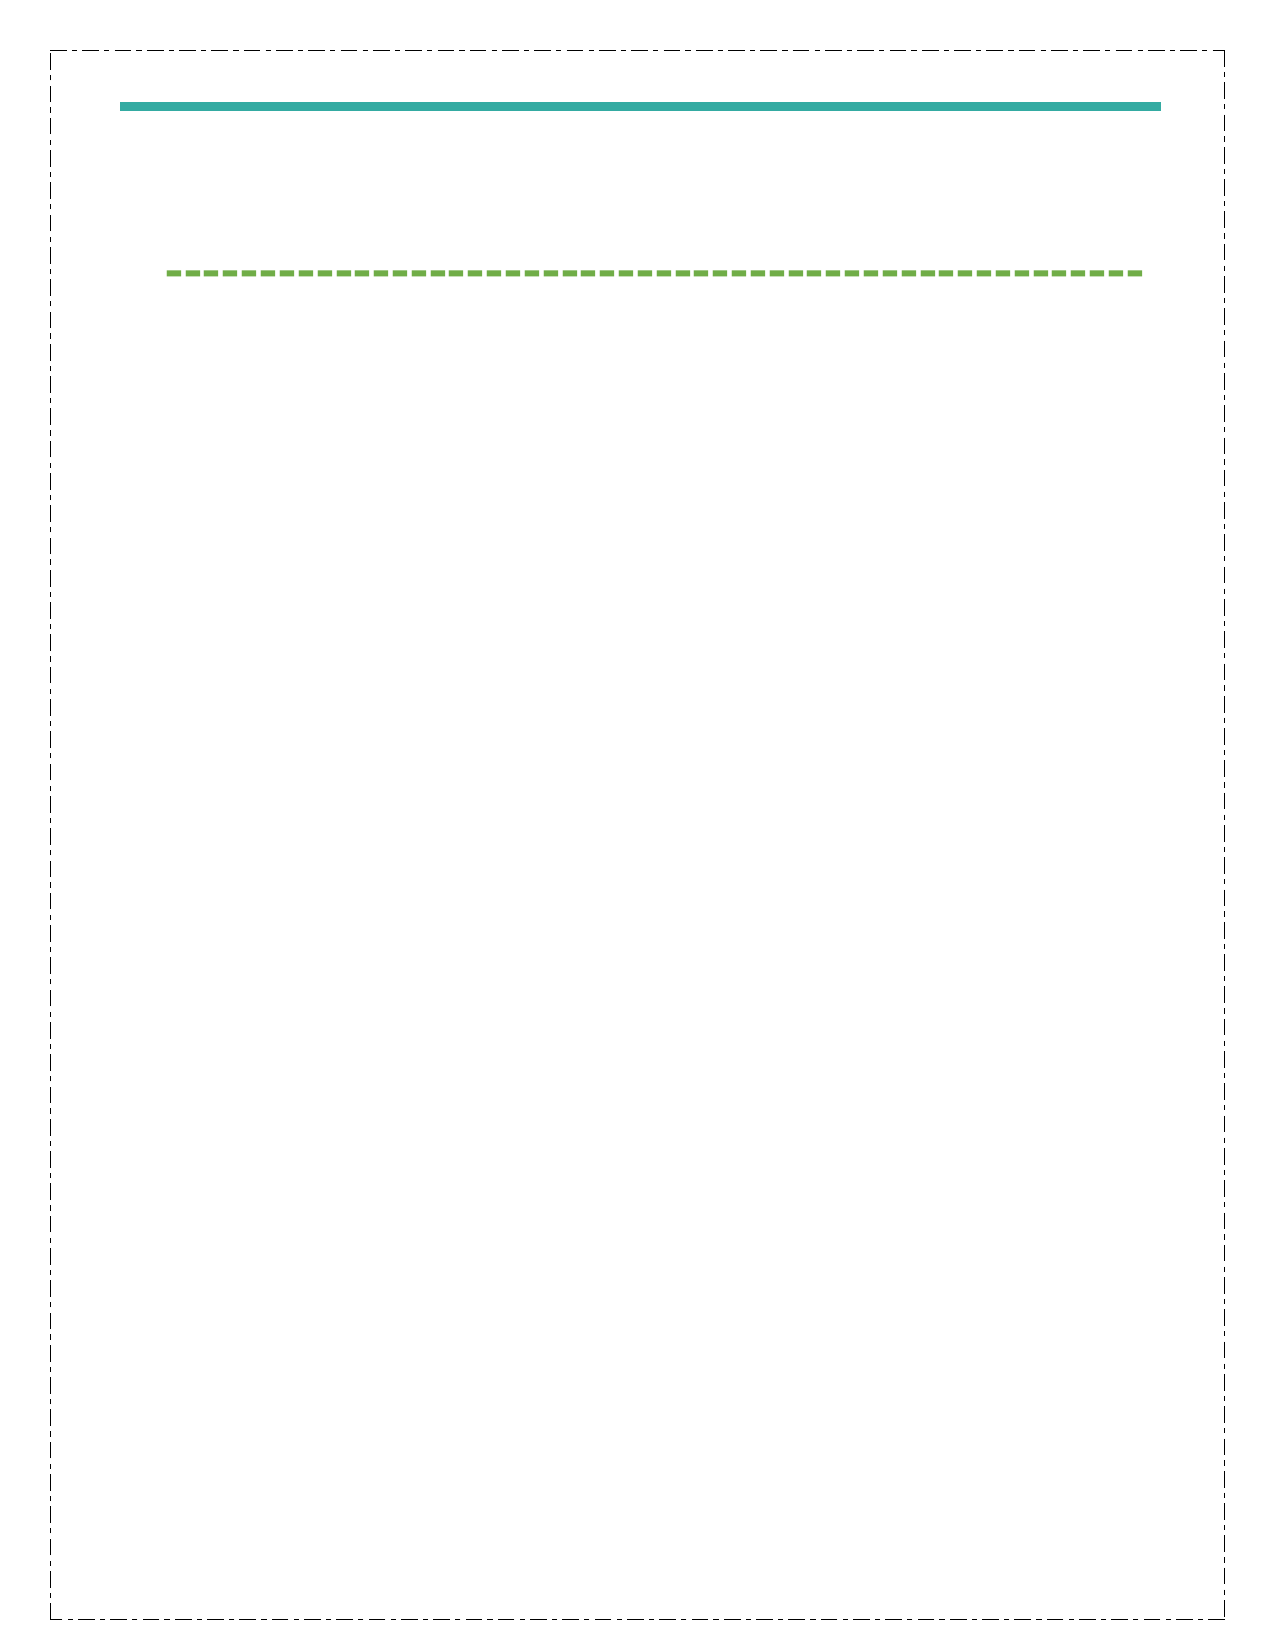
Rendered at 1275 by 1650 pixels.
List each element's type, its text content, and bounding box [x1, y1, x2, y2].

text ---------------------------------------------------- [157, 234, 1155, 305]
